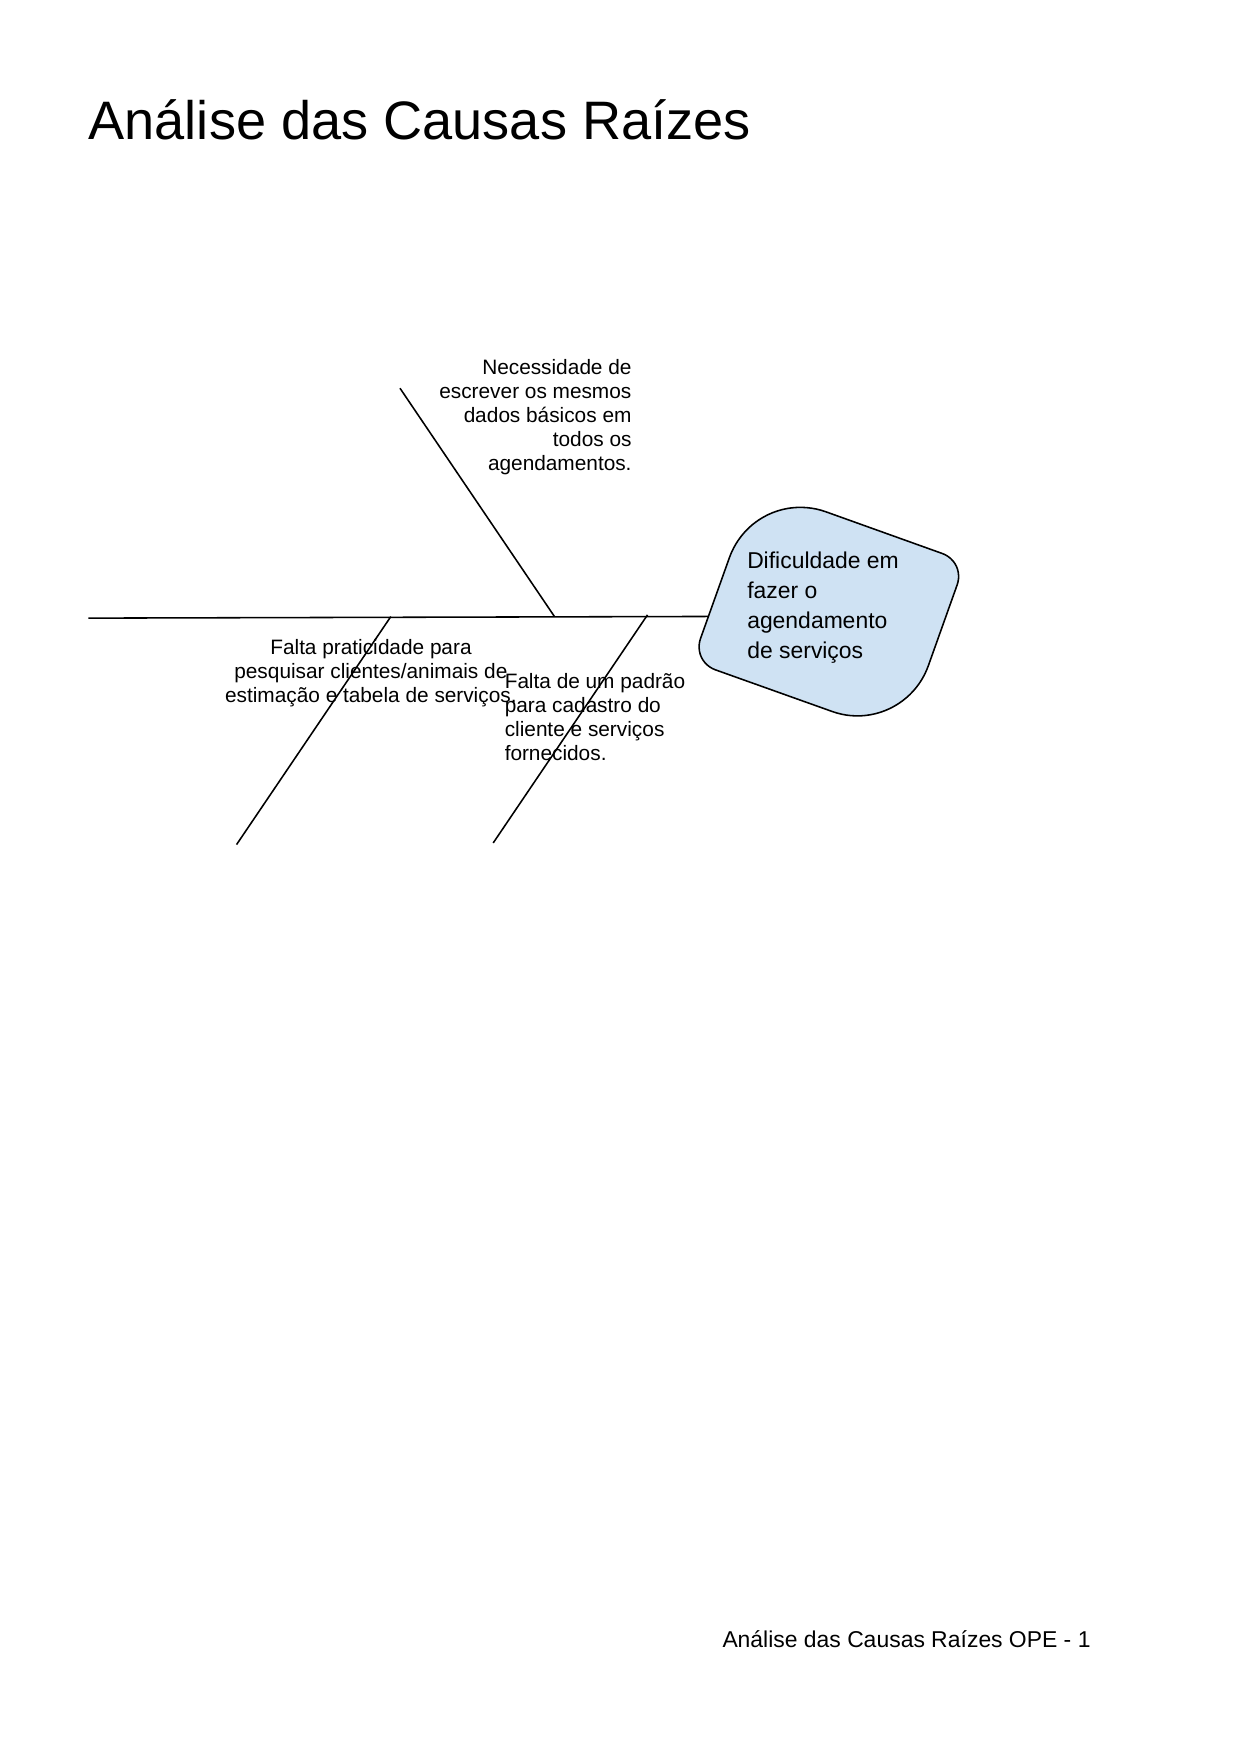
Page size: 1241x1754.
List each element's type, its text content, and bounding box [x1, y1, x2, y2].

text Análise das Causas Raízes [88, 88, 1090, 151]
